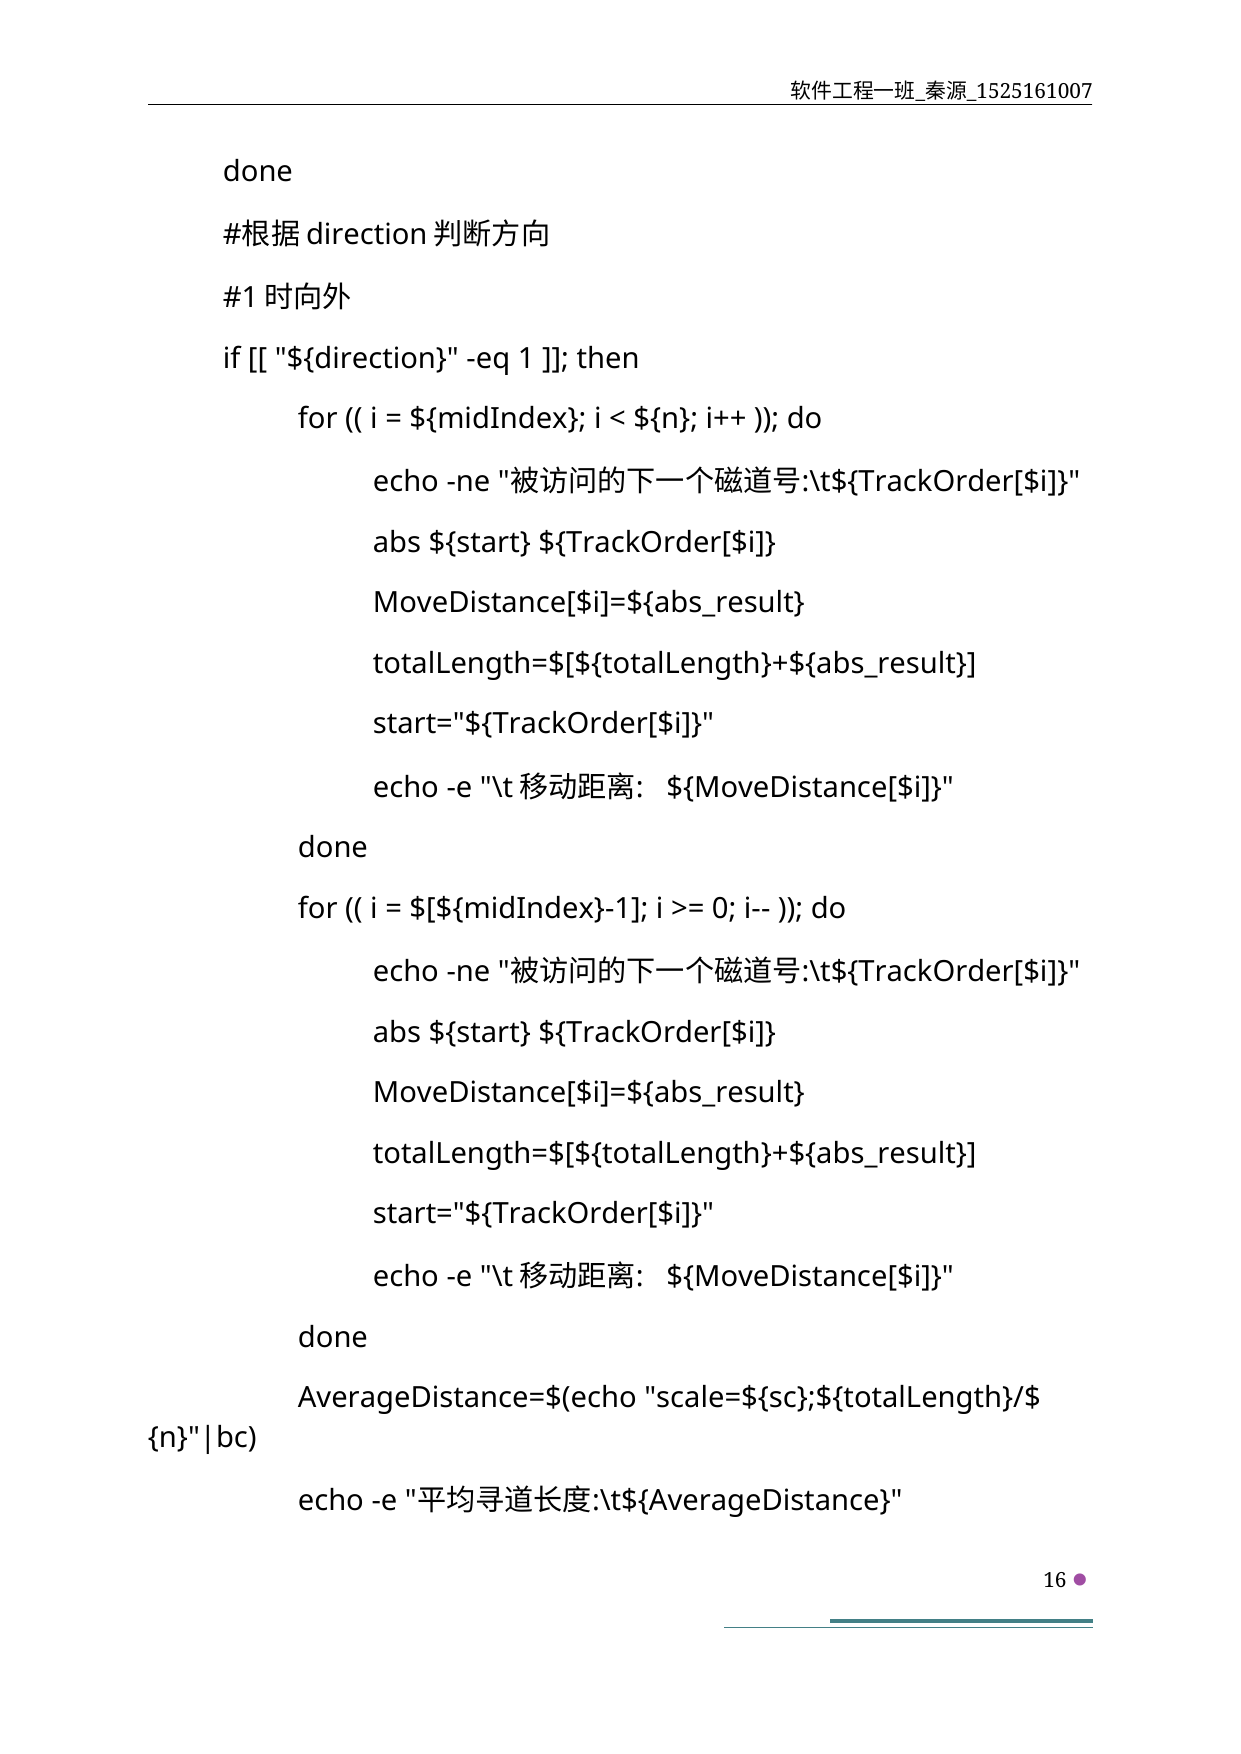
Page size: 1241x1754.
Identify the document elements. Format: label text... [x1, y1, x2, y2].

text echo -e "\t移动距离: ${MoveDistance[$i]}" [148, 1253, 1092, 1295]
text MoveDistance[$i]=${abs_result} [148, 582, 1092, 621]
text done [148, 150, 1092, 190]
text done [148, 1316, 1092, 1356]
text abs ${start} ${TrackOrder[$i]} [148, 521, 1092, 561]
text for (( i = $[${midIndex}-1]; i >= 0; i-- )); do [148, 887, 1092, 927]
text #1时向外 [148, 274, 1092, 316]
text echo -e "平均寻道长度:\t${AverageDistance}" [148, 1477, 1092, 1519]
text echo -ne "被访问的下一个磁道号:\t${TrackOrder[$i]}" [148, 948, 1092, 990]
text echo -e "\t移动距离: ${MoveDistance[$i]}" [148, 763, 1092, 806]
text start="${TrackOrder[$i]}" [148, 703, 1092, 742]
text MoveDistance[$i]=${abs_result} [148, 1071, 1092, 1111]
text done [148, 827, 1092, 866]
text #根据direction判断方向 [148, 211, 1092, 253]
text echo -ne "被访问的下一个磁道号:\t${TrackOrder[$i]}" [148, 458, 1092, 500]
text abs ${start} ${TrackOrder[$i]} [148, 1011, 1092, 1051]
text totalLength=$[${totalLength}+${abs_result}] [148, 642, 1092, 682]
text start="${TrackOrder[$i]}" [148, 1192, 1092, 1232]
text totalLength=$[${totalLength}+${abs_result}] [148, 1132, 1092, 1172]
text AverageDistance=$(echo "scale=${sc};${totalLength}/${n}"|bc) [148, 1377, 1092, 1456]
text if [[ "${direction}" -eq 1 ]]; then [148, 337, 1092, 377]
text for (( i = ${midIndex}; i < ${n}; i++ )); do [148, 397, 1092, 437]
